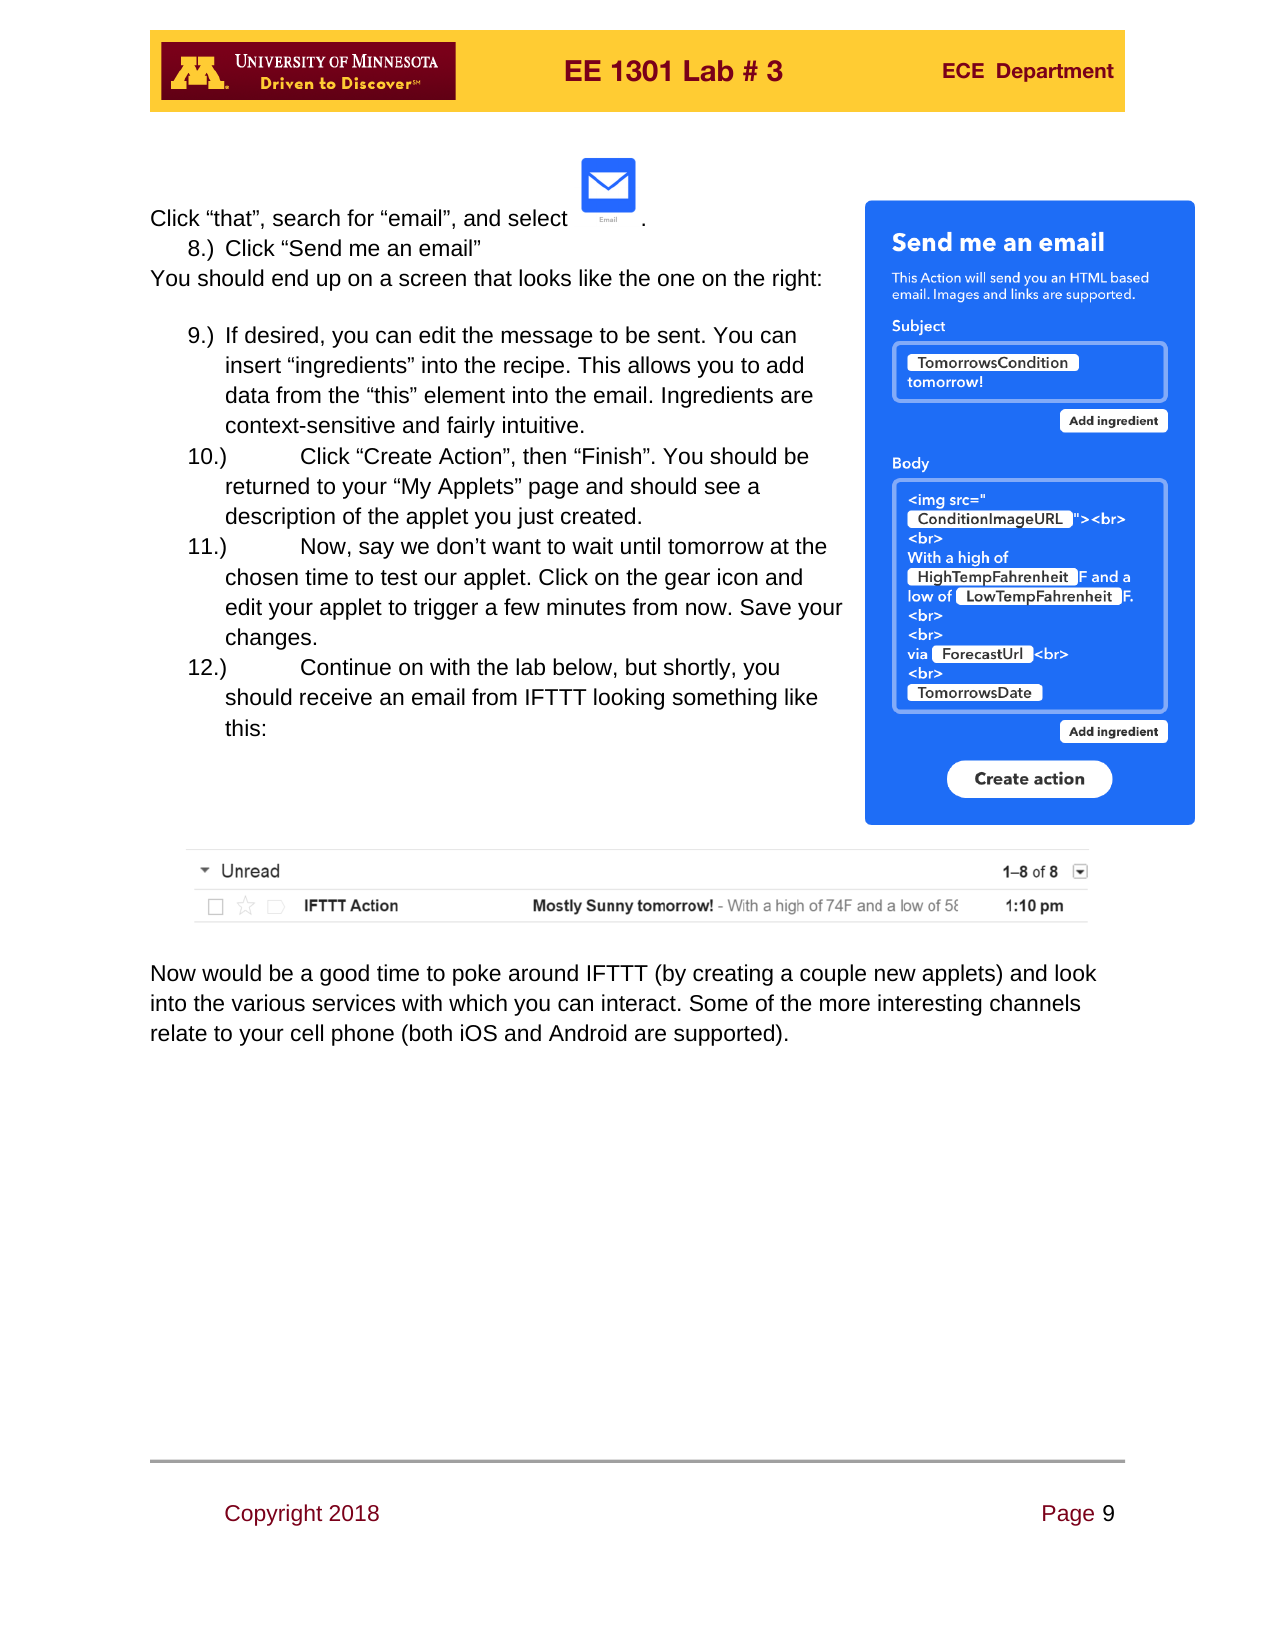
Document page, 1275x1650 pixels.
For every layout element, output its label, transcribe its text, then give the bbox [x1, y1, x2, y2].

list Click “Send me an email” [187, 235, 863, 261]
list Click “Create Action”, then “Finish”. You should be returned to your “My Applets” page and should see a description of the applet you just created. [187, 443, 863, 529]
picture [574, 150, 641, 227]
text Click “that”, search for “email”, and select . [150, 150, 1125, 231]
picture [161, 42, 456, 100]
list If desired, you can edit the message to be sent. You can insert “ingredients” into the recipe. This allows you to add data from the “this” element into the email. Ingredients are context-sensitive and fairly intuitive. [187, 322, 863, 439]
text Now would be a good time to poke around IFTTT (by creating a couple new applets) and look into the various services with which you can interact. Some of the more interesting channels relate to your cell phone (both iOS and Android are supported). [150, 960, 1125, 1047]
list Continue on with the lab below, but shortly, you should receive an email from IFTTT looking something like this: [187, 654, 863, 741]
text You should end up on a screen that looks like the one on the right: [150, 265, 863, 292]
list Now, say we don’t want to wait until tomorrow at the chosen time to test our applet. Click on the gear icon and edit your applet to trigger a few minutes from now. Save your changes. [187, 533, 863, 650]
picture [863, 198, 1197, 827]
picture [185, 849, 1090, 926]
